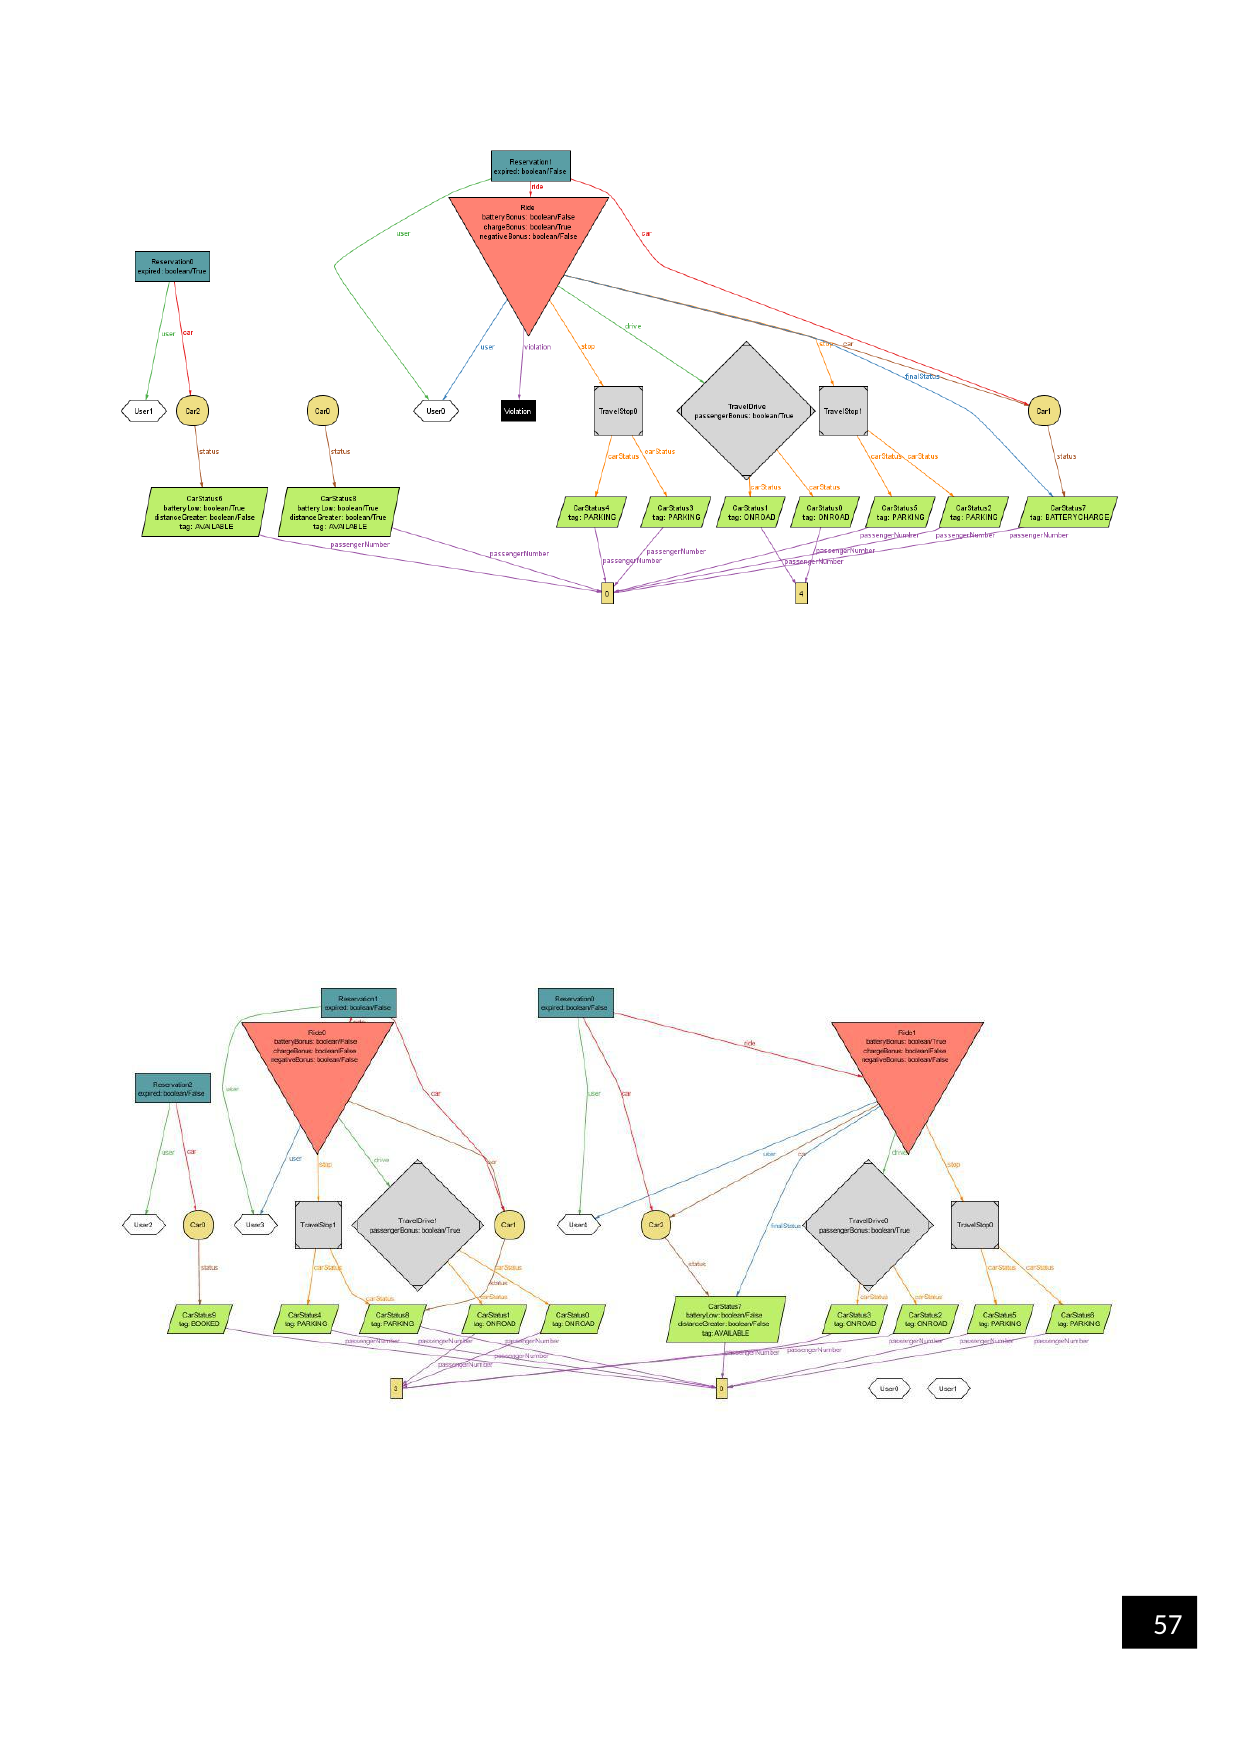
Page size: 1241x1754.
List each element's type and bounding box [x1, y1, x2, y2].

picture [118, 147, 1123, 610]
picture [118, 981, 1123, 1414]
